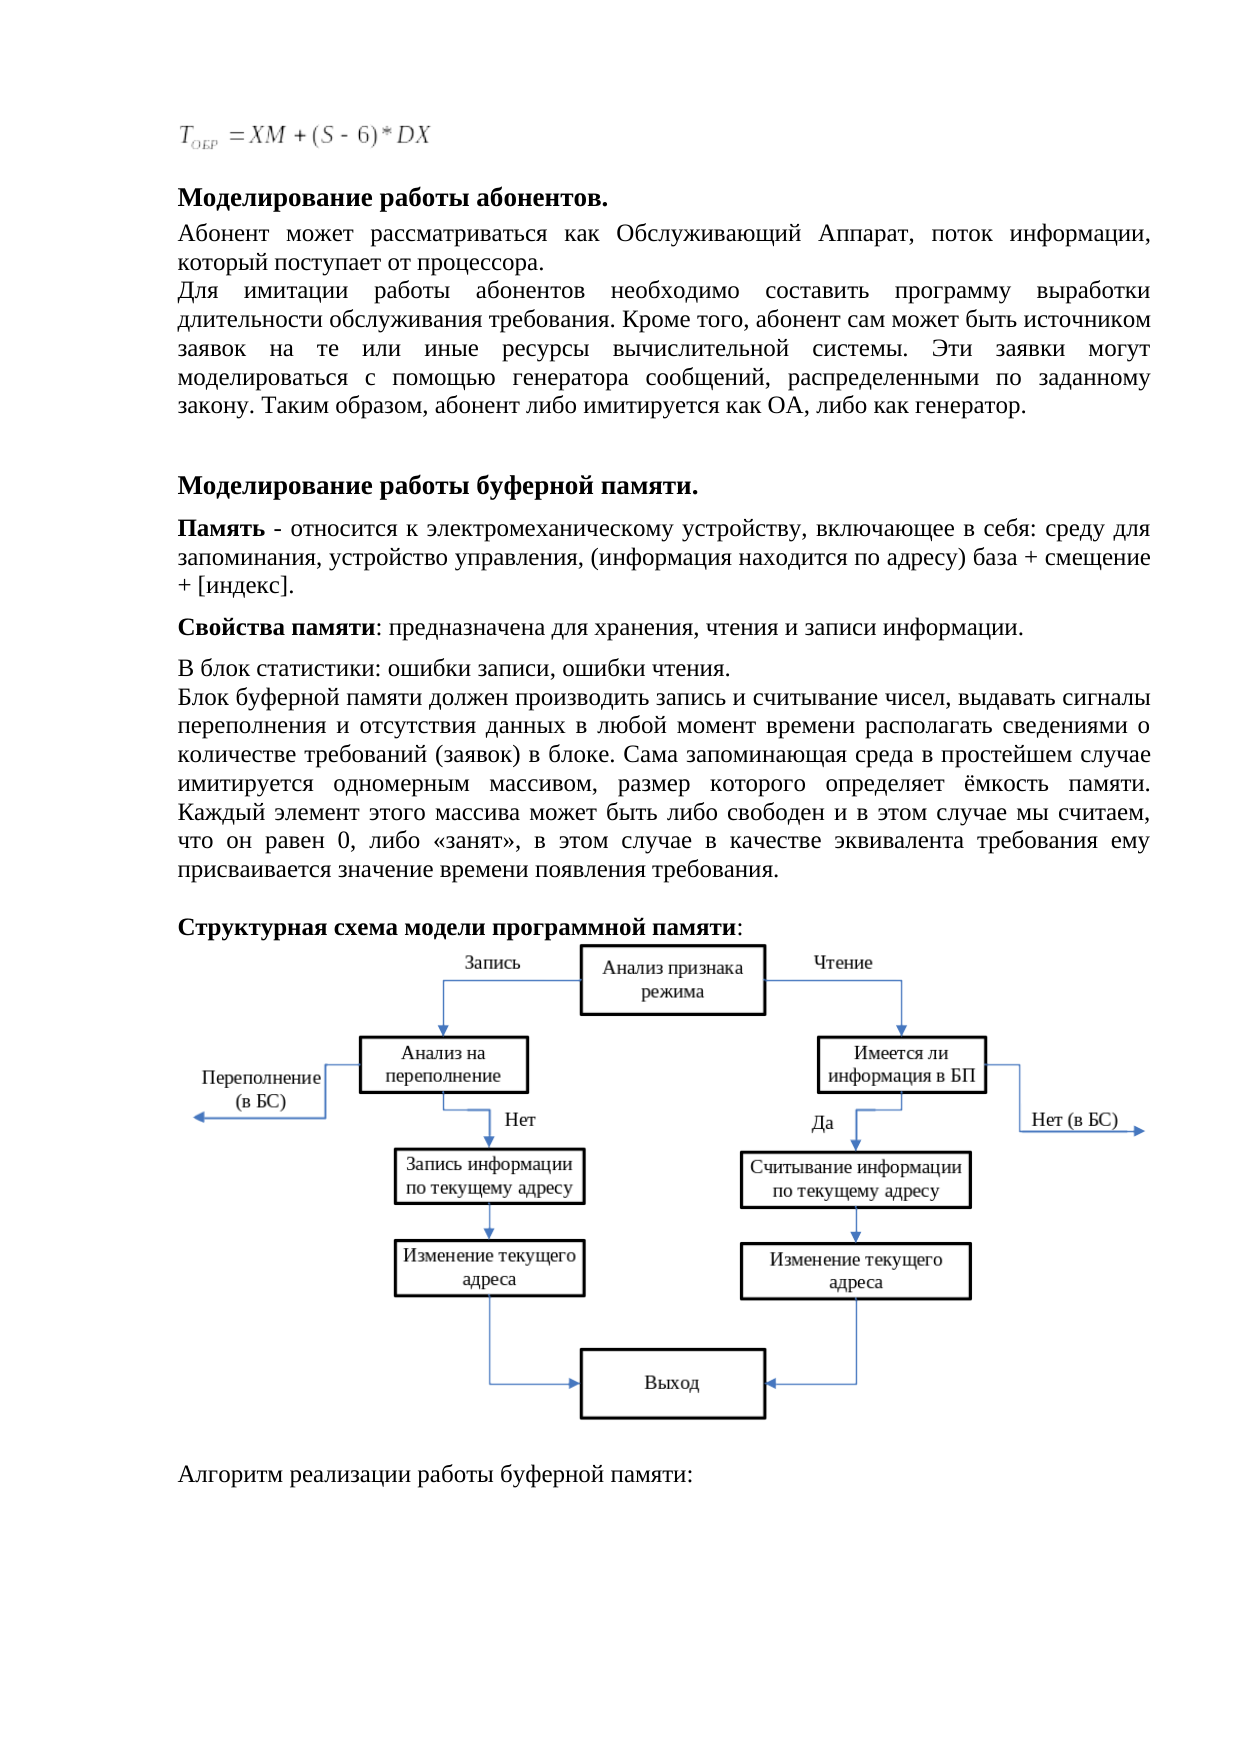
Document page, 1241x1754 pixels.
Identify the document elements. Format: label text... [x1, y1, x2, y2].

text Свойства памяти: предназначена для хранения, чтения и записи информации. [177, 612, 1152, 640]
text Структурная схема модели программной памяти: [177, 912, 1152, 940]
text Блок буферной памяти должен производить запись и считывание чисел, выдавать сигналы переполнения и отсутствия данных в любой момент времени располагать сведениями о количестве требований (заявок) в блоке. Сама запоминающая среда в простейшем случае имитируется одномерным массивом, размер которого определяет ёмкость памяти. Каждый элемент этого массива может быть либо свободен и в этом случае мы считаем, что он равен 0, либо «занят», в этом случае в качестве эквивалента требования ему присваивается значение времени появления требования. [177, 682, 1152, 883]
text Абонент может рассматриваться как Обслуживающий Аппарат, поток информации, который поступает от процессора. [177, 218, 1152, 276]
text Алгоритм реализации работы буферной памяти: [177, 1459, 1152, 1487]
text Память - относится к электромеханическому устройству, включающее в себя: среду для запоминания, устройство управления, (информация находится по адресу) база + смещение + [индекс]. [177, 513, 1152, 599]
text Для имитации работы абонентов необходимо составить программу выработки длительности обслуживания требования. Кроме того, абонент сам может быть источником заявок на те или иные ресурсы вычислительной системы. Эти заявки могут моделироваться с помощью генератора сообщений, распределенными по заданному закону. Таким образом, абонент либо имитируется как ОА, либо как генератор. [177, 276, 1152, 419]
text Моделирование работы абонентов. [177, 181, 1152, 212]
text Моделирование работы буферной памяти. [177, 469, 1152, 500]
text В блок статистики: ошибки записи, ошибки чтения. [177, 653, 1152, 682]
